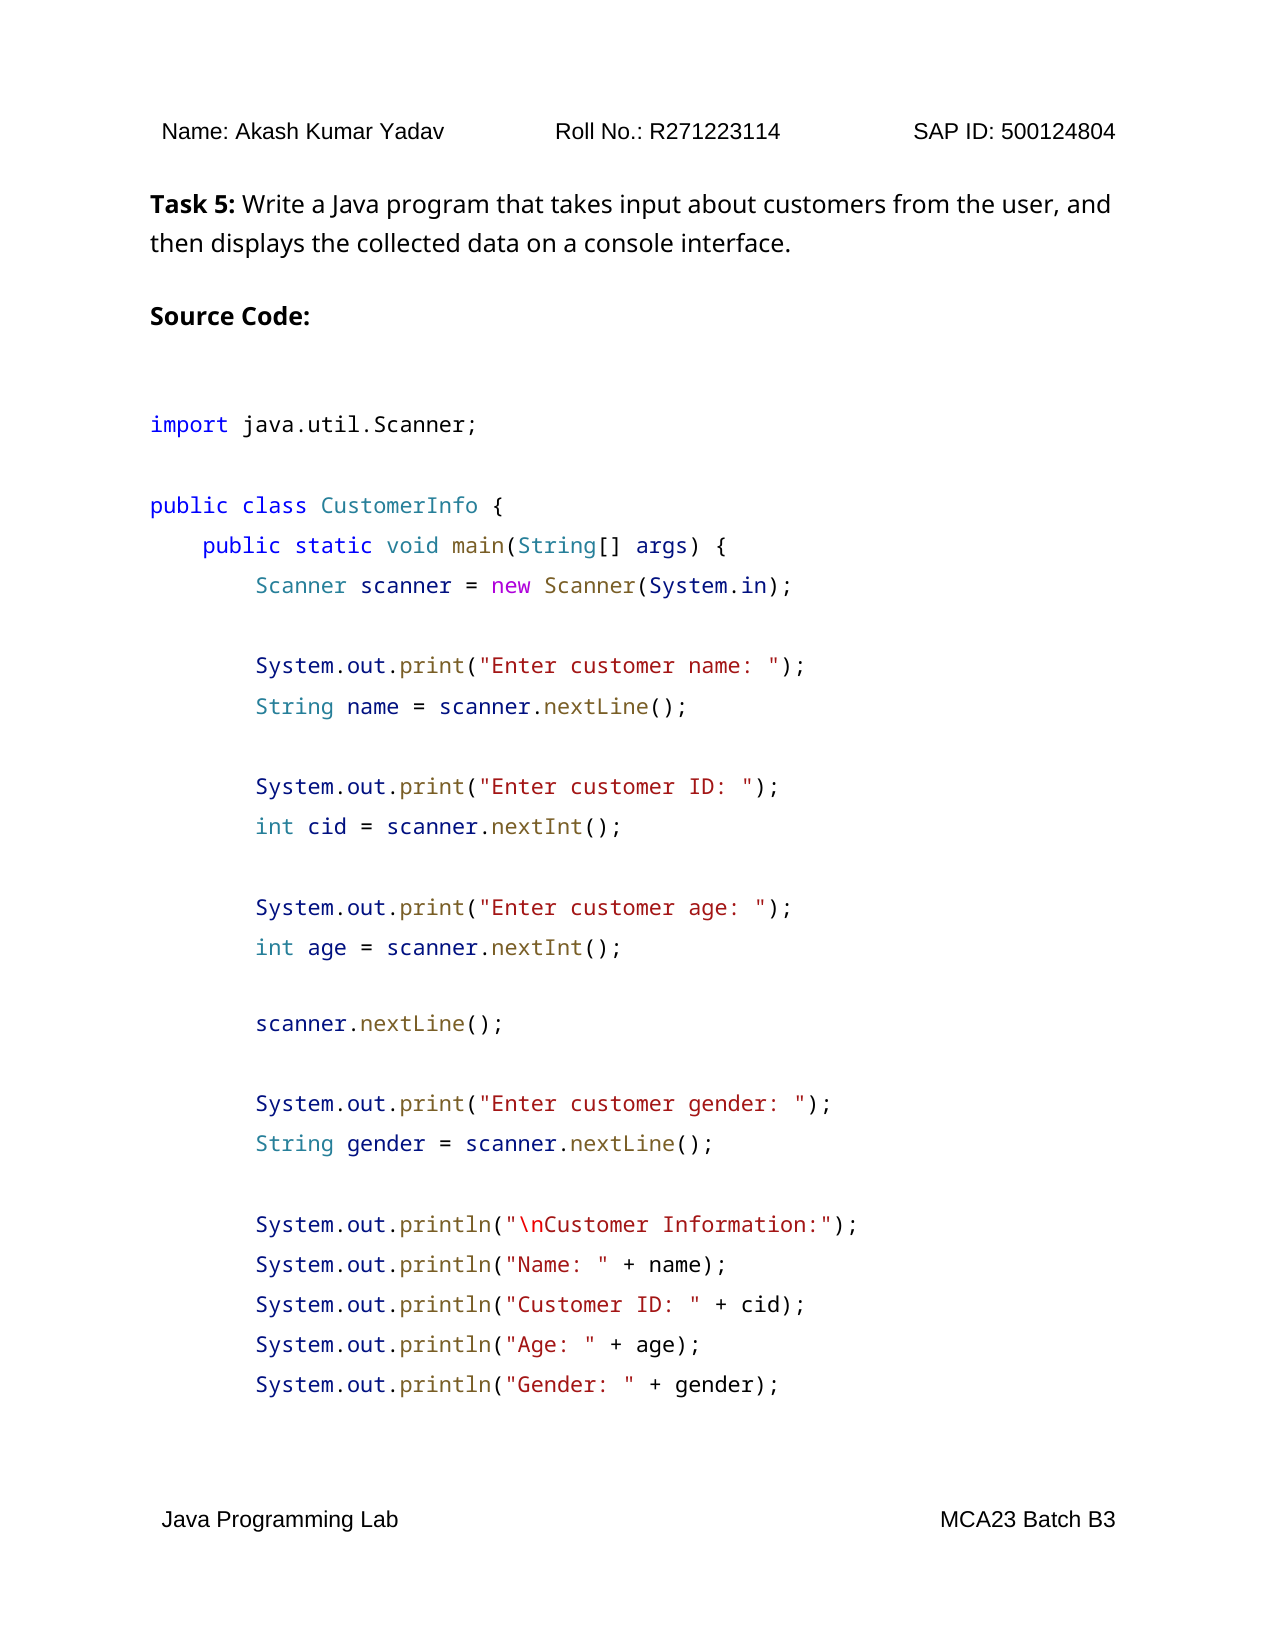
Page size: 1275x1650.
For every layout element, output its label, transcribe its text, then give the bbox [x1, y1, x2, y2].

text Task 5: Write a Java program that takes input about customers from the user, and then displays the collected data on a console interface. [150, 187, 1125, 260]
text public static void main(String[] args) { [150, 530, 1125, 559]
text System.out.println("Gender: " + gender); [150, 1369, 1125, 1399]
text System.out.println("\nCustomer Information:"); [150, 1209, 1125, 1238]
text System.out.println("Customer ID: " + cid); [150, 1289, 1125, 1319]
text int cid = scanner.nextInt(); [150, 811, 1125, 841]
text Scanner scanner = new Scanner(System.in); [150, 570, 1125, 600]
text scanner.nextLine(); [150, 1008, 1125, 1037]
text Source Code: [150, 298, 1125, 332]
text System.out.print("Enter customer ID: "); [150, 771, 1125, 801]
text int age = scanner.nextInt(); [150, 932, 1125, 962]
text System.out.println("Age: " + age); [150, 1329, 1125, 1359]
text String gender = scanner.nextLine(); [150, 1128, 1125, 1158]
text System.out.print("Enter customer name: "); [150, 650, 1125, 680]
text public class CustomerInfo { [150, 489, 1125, 519]
text String name = scanner.nextLine(); [150, 691, 1125, 720]
text System.out.print("Enter customer gender: "); [150, 1088, 1125, 1118]
text import java.util.Scanner; [150, 409, 1125, 439]
text System.out.println("Name: " + name); [150, 1249, 1125, 1279]
text System.out.print("Enter customer age: "); [150, 892, 1125, 921]
